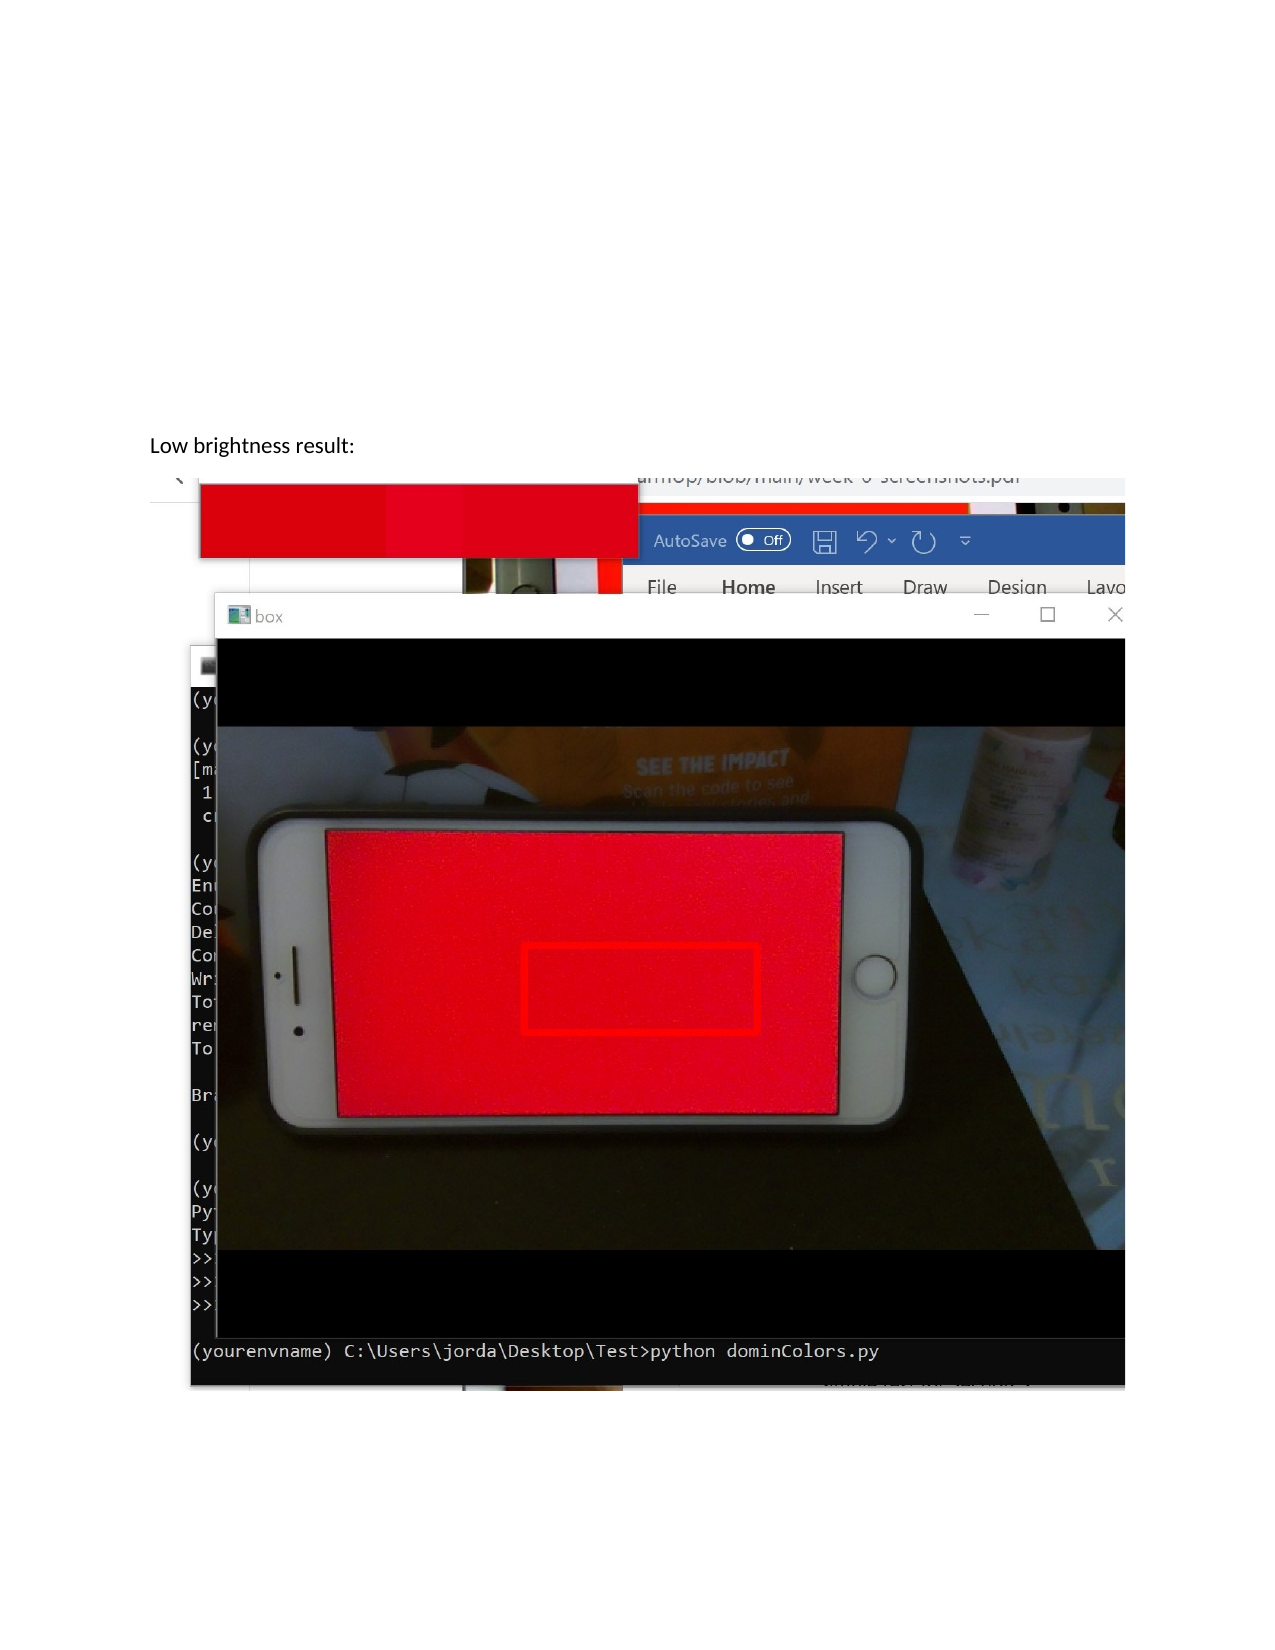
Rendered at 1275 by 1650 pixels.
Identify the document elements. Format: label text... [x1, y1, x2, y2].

text Low brightness result: [150, 431, 1125, 459]
picture [150, 478, 1125, 1391]
